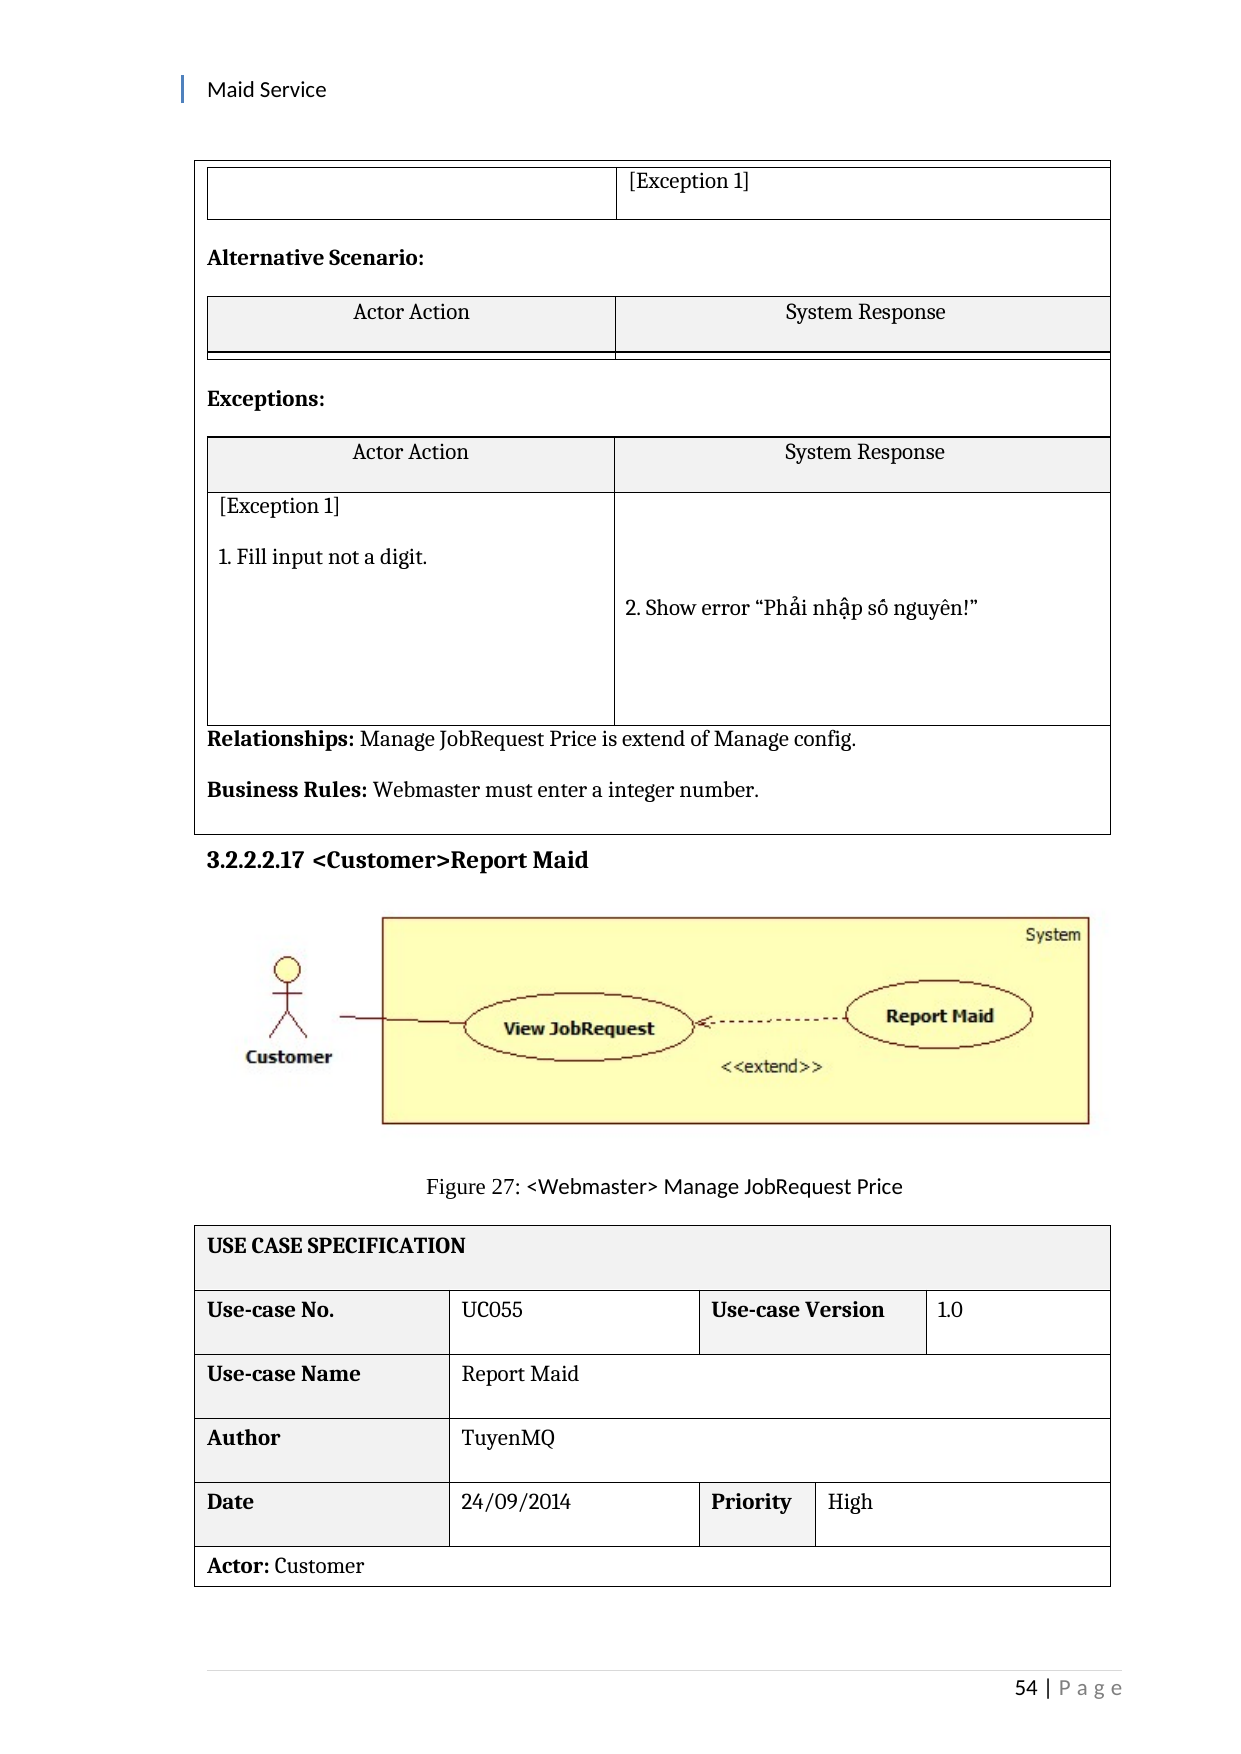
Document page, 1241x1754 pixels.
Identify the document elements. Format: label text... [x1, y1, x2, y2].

table_cell 1.0 [927, 1291, 1110, 1354]
table_cell Use-case Name [195, 1355, 449, 1418]
table_cell Use-case No. [195, 1291, 449, 1354]
table_cell 24/09/2014 [450, 1483, 699, 1546]
table_header USE CASE SPECIFICATION [195, 1226, 1110, 1289]
table_cell TuyenMQ [450, 1419, 1110, 1482]
table_cell UC055 [450, 1291, 699, 1354]
table_cell Author [195, 1419, 449, 1482]
picture [207, 886, 1121, 1156]
table_cell Report Maid [450, 1355, 1110, 1418]
table_cell Priority [700, 1483, 815, 1546]
table_cell High [816, 1483, 1110, 1546]
subtitle <Customer>Report Maid [207, 846, 1122, 874]
table_cell Date [195, 1483, 449, 1546]
table_cell Use-case Version [700, 1291, 926, 1354]
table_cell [195, 161, 1110, 834]
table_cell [195, 1547, 1110, 1586]
